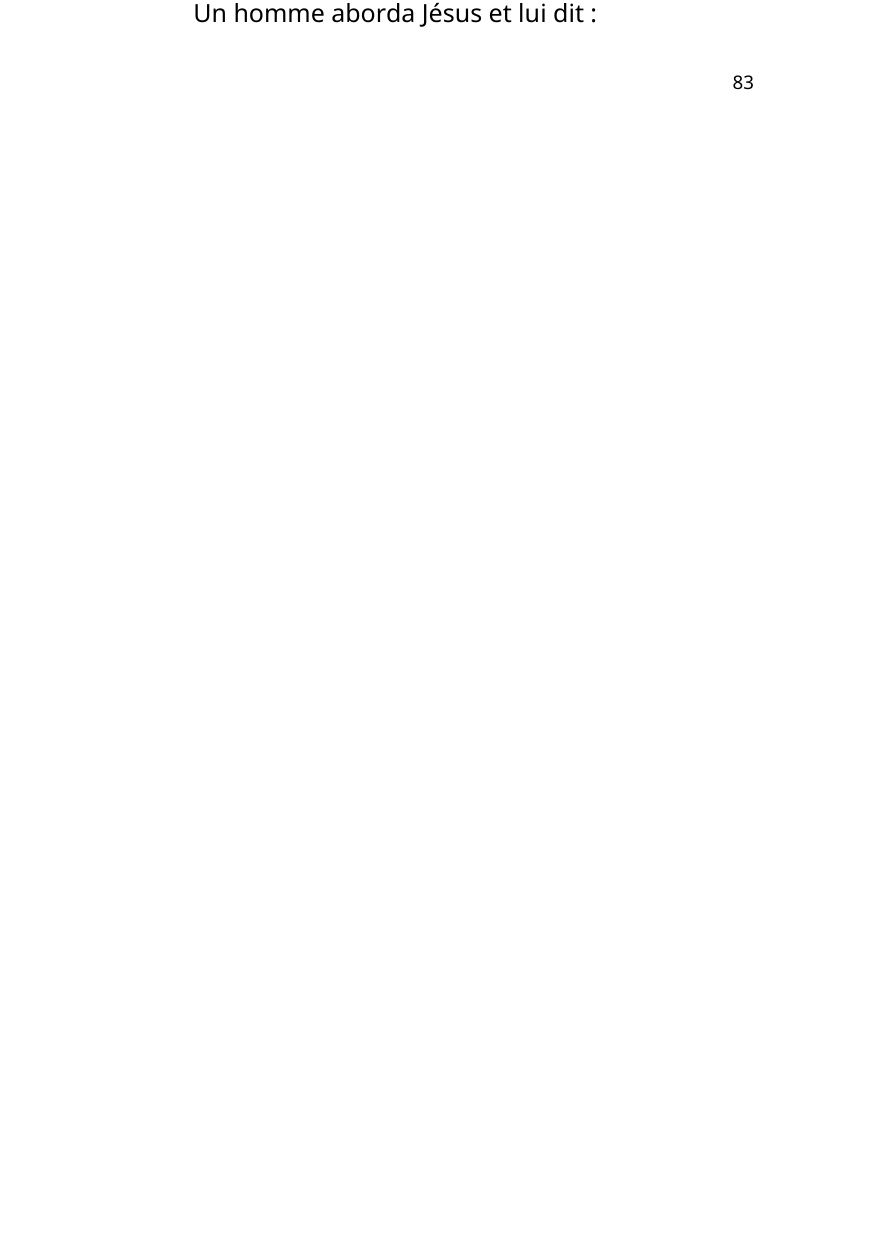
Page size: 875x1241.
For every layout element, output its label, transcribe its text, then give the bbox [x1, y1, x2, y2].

text Un homme aborda Jésus et lui dit : [193, 0, 874, 28]
text 83 [0, 74, 754, 93]
